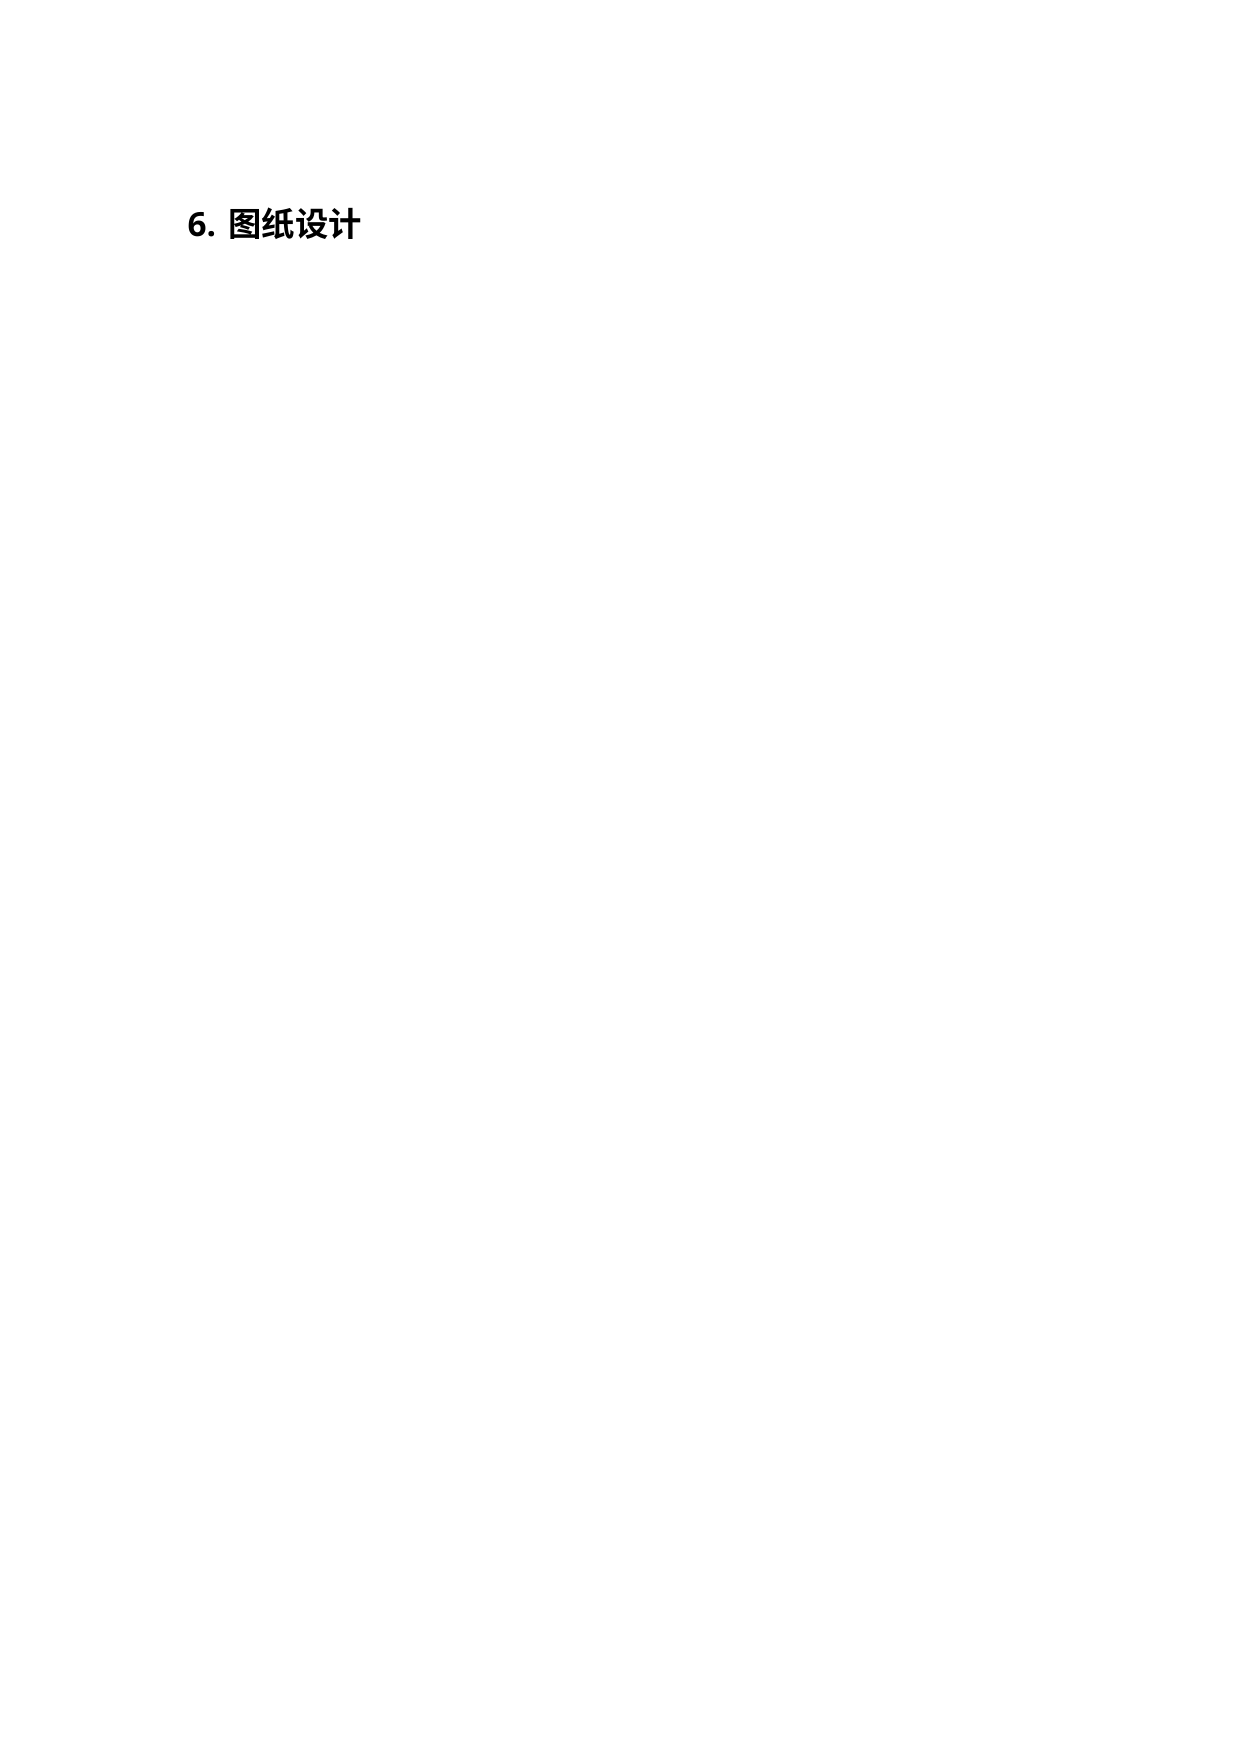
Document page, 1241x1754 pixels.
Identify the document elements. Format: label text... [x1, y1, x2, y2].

subtitle 图纸设计 [187, 189, 1053, 254]
